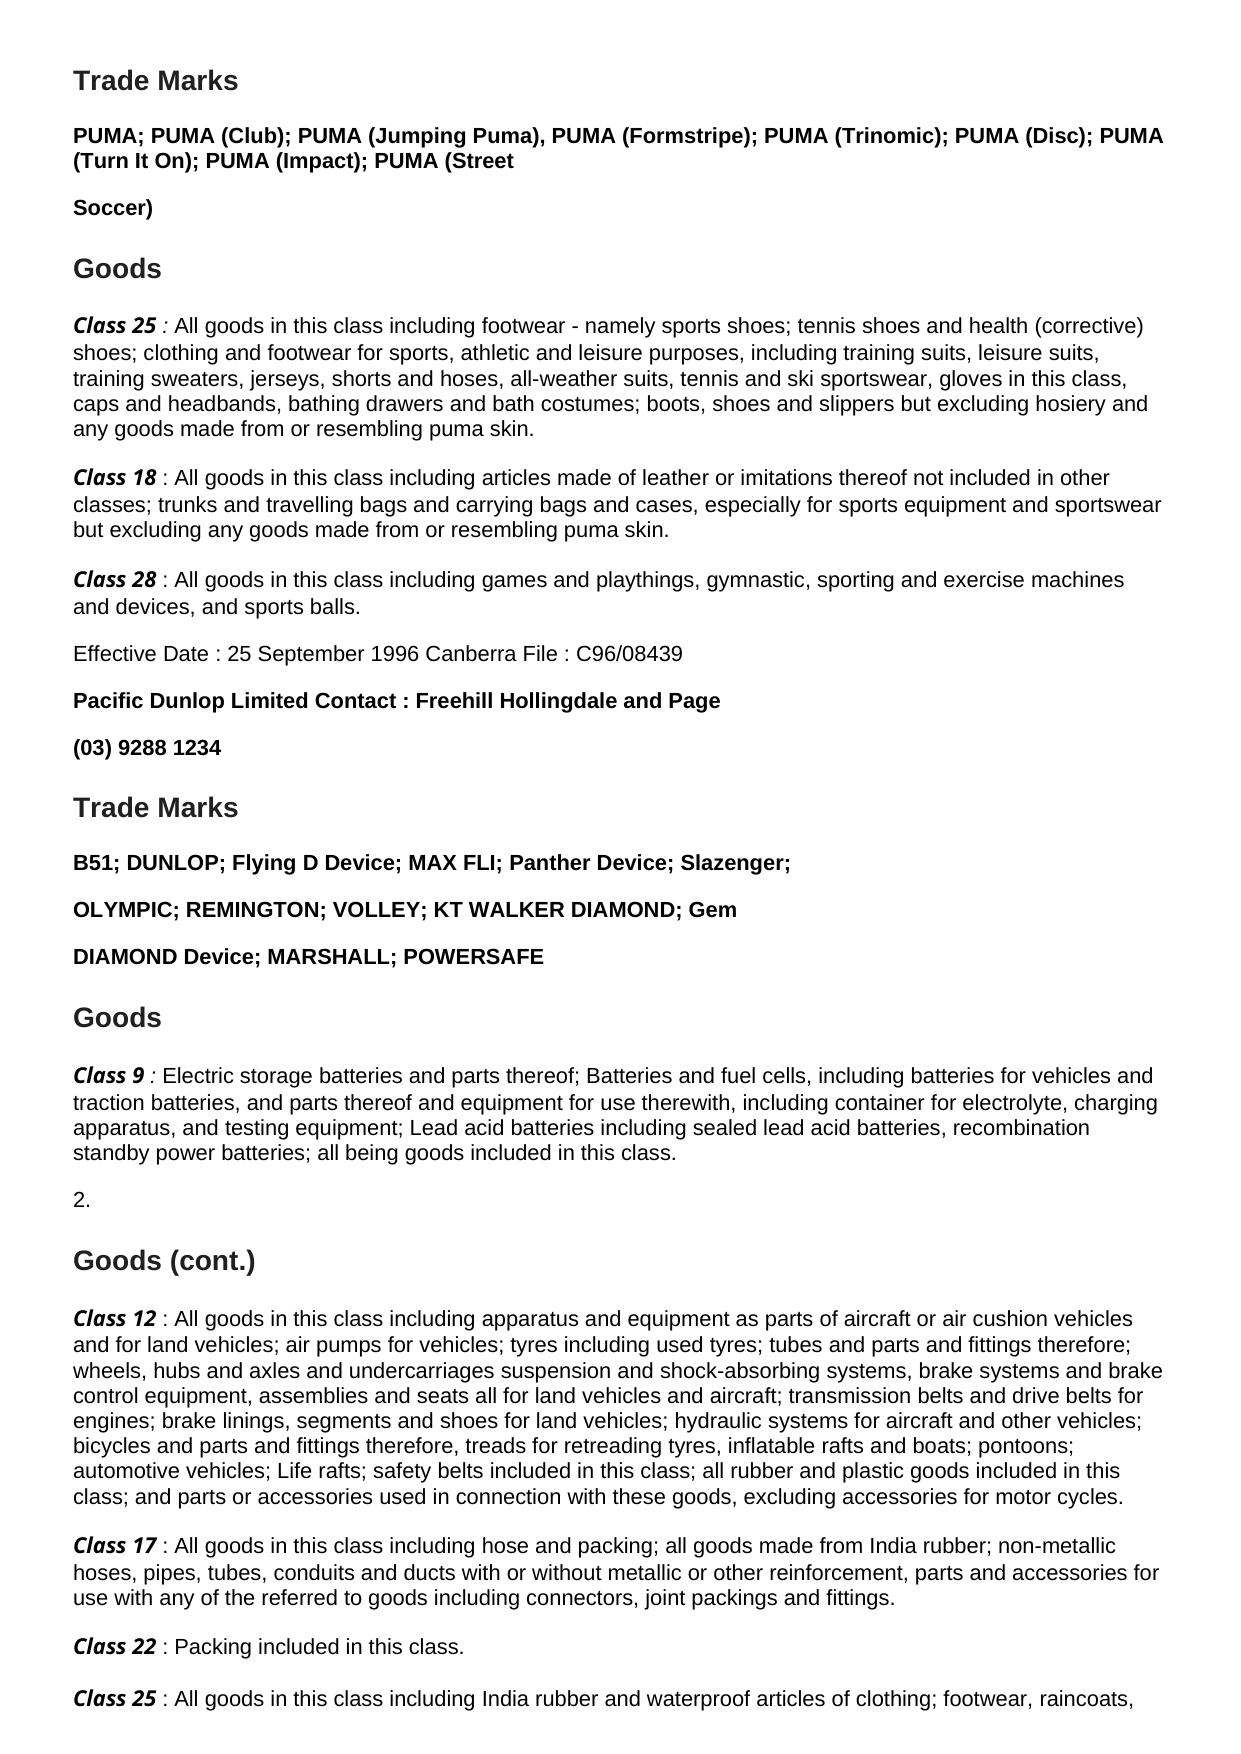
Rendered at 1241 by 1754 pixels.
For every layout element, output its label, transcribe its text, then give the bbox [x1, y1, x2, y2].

text 2. [73, 1187, 1184, 1212]
subtitle Goods (cont.) [73, 1243, 1184, 1276]
text PUMA; PUMA (Club); PUMA (Jumping Puma), PUMA (Formstripe); PUMA (Trinomic); PUMA (Disc); PUMA (Turn It On); PUMA (Impact); PUMA (Street [73, 123, 1184, 173]
text Effective Date : 25 September 1996 Canberra File : C96/08439 Pacific Dunlop Limited Contact : Freehill Hollingdale and Page (03) 9288 1234 [73, 641, 723, 759]
subtitle Goods [73, 1001, 1184, 1033]
text Class 17 : All goods in this class including hose and packing; all goods made from India rubber; non-metallic hoses, pipes, tubes, conduits and ducts with or without metallic or other reinforcement, parts and accessories for use with any of the referred to goods including connectors, joint packings and fittings. [73, 1529, 1163, 1610]
subtitle Trade Marks [73, 64, 1184, 96]
text Class 9 : Electric storage batteries and parts thereof; Batteries and fuel cells, including batteries for vehicles and traction batteries, and parts thereof and equipment for use therewith, including container for electrolyte, charging apparatus, and testing equipment; Lead acid batteries including sealed lead acid batteries, recombination standby power batteries; all being goods included in this class. [73, 1060, 1163, 1165]
text Class 18 : All goods in this class including articles made of leather or imitations thereof not included in other classes; trunks and travelling bags and carrying bags and cases, especially for sports equipment and sportswear but excluding any goods made from or resembling puma skin. [73, 462, 1165, 542]
text Class 25 : All goods in this class including footwear - namely sports shoes; tennis shoes and health (corrective) shoes; clothing and footwear for sports, athletic and leisure purposes, including training suits, leisure suits, training sweaters, jerseys, shorts and hoses, all-weather suits, tennis and ski sportswear, gloves in this class, caps and headbands, bathing drawers and bath costumes; boots, shoes and slippers but excluding hosiery and any goods made from or resembling puma skin. [73, 311, 1153, 441]
subtitle Goods [73, 252, 1184, 284]
text Class 22 : Packing included in this class. [73, 1631, 1184, 1661]
text Class 28 : All goods in this class including games and playthings, gymnastic, sporting and exercise machines and devices, and sports balls. [73, 564, 1133, 619]
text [73, 1683, 1157, 1712]
subtitle Trade Marks [73, 791, 1184, 824]
text Class 12 : All goods in this class including apparatus and equipment as parts of aircraft or air cushion vehicles and for land vehicles; air pumps for vehicles; tyres including used tyres; tubes and parts and fittings therefore; wheels, hubs and axles and undercarriages suspension and shock-absorbing systems, brake systems and brake control equipment, assemblies and seats all for land vehicles and aircraft; transmission belts and drive belts for engines; brake linings, segments and shoes for land vehicles; hydraulic systems for aircraft and other vehicles; bicycles and parts and fittings therefore, treads for retreading tyres, inflatable rafts and boats; pontoons; automotive vehicles; Life rafts; safety belts included in this class; all rubber and plastic goods included in this class; and parts or accessories used in connection with these goods, excluding accessories for motor cycles. [73, 1303, 1166, 1509]
text Soccer) [73, 195, 1184, 220]
text B51; DUNLOP; Flying D Device; MAX FLI; Panther Device; Slazenger; OLYMPIC; REMINGTON; VOLLEY; KT WALKER DIAMOND; Gem DIAMOND Device; MARSHALL; POWERSAFE [73, 850, 794, 969]
